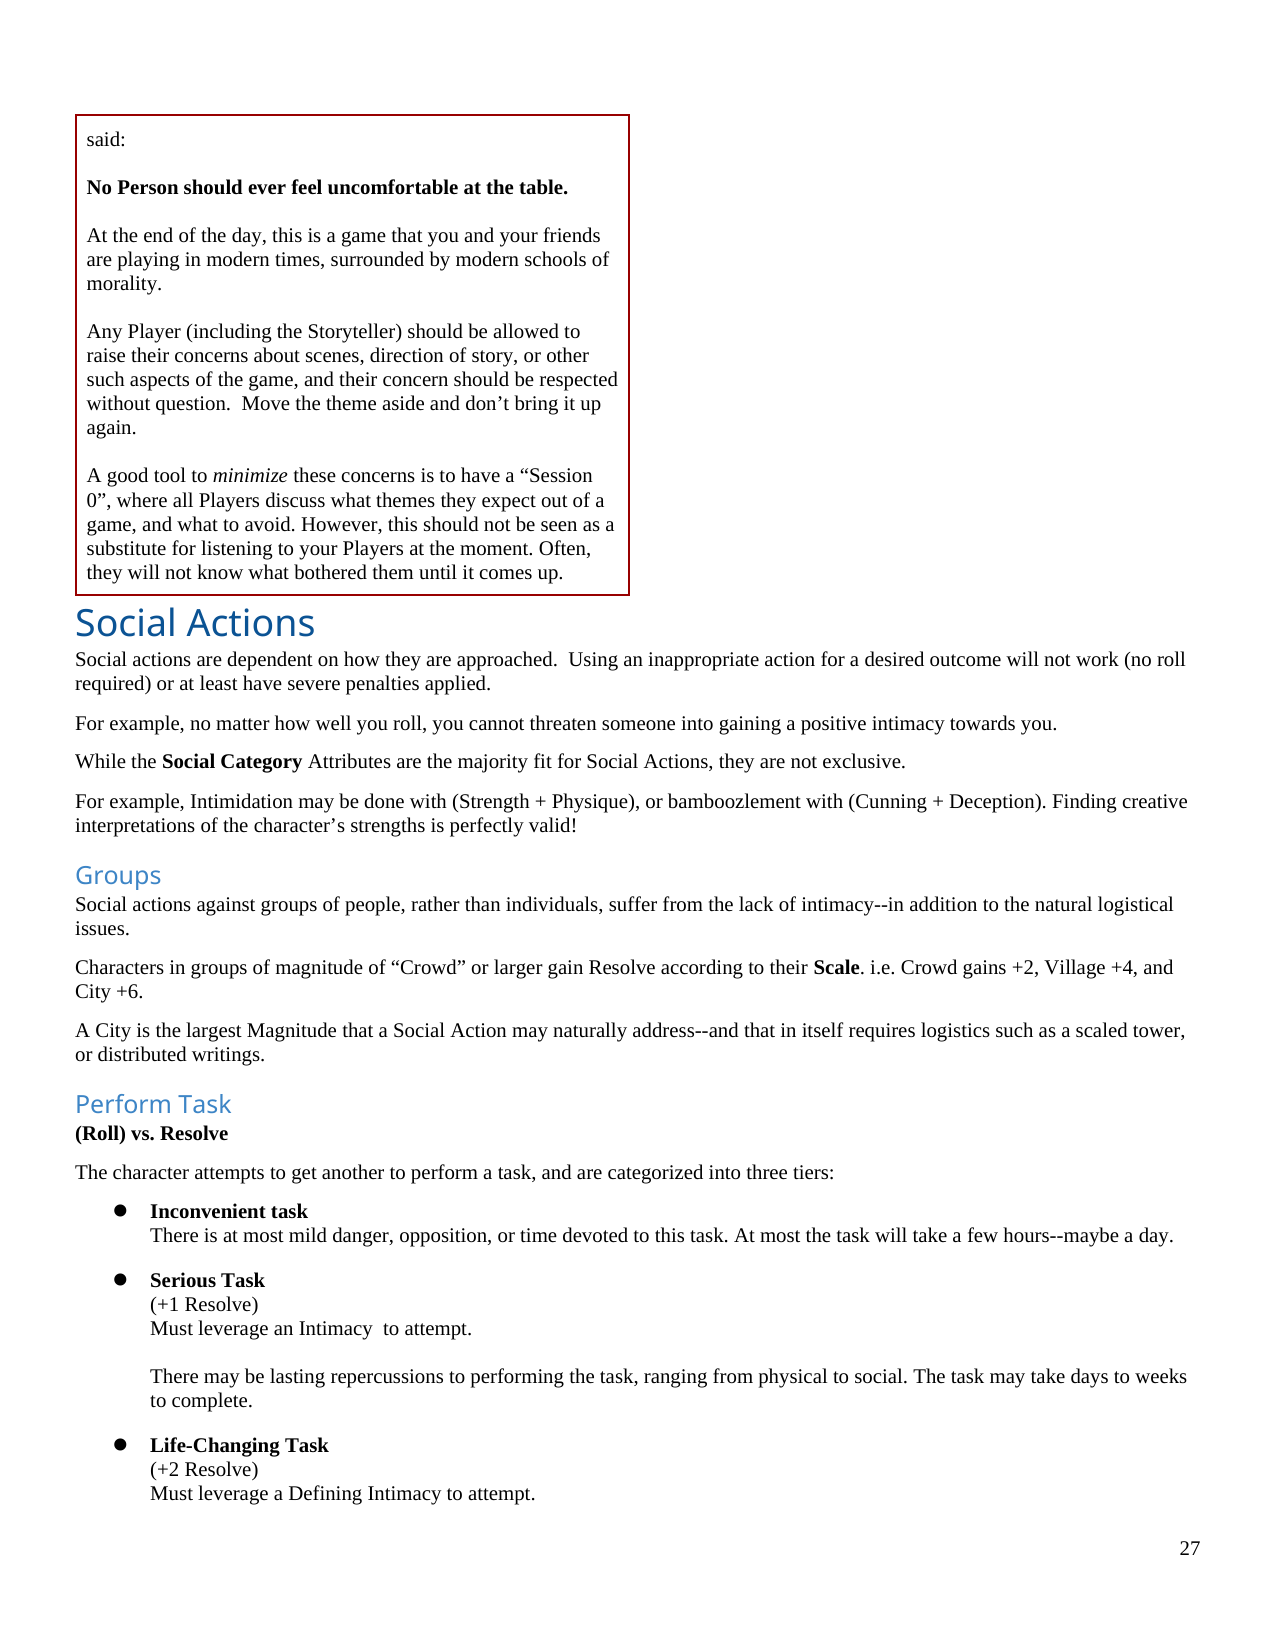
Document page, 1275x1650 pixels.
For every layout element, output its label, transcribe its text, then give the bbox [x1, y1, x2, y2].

subtitle Social Actions [75, 596, 1200, 647]
text The character attempts to get another to perform a task, and are categorized into three tiers: [75, 1160, 1200, 1184]
text Social actions are dependent on how they are approached. Using an inappropriate action for a desired outcome will not work (no roll required) or at least have severe penalties applied. [75, 647, 1200, 695]
text While the Social Category Attributes are the majority fit for Social Actions, they are not exclusive. [75, 749, 1200, 773]
subtitle Groups [75, 857, 1200, 892]
text For example, Intimidation may be done with (Strength + Physique), or bamboozlement with (Cunning + Deception). Finding creative interpretations of the character’s strengths is perfectly valid! [75, 788, 1200, 837]
text Social actions against groups of people, rather than individuals, suffer from the lack of intimacy--in addition to the natural logistical issues. [75, 892, 1200, 940]
text A City is the largest Magnitude that a Social Action may naturally address--and that in itself requires logistics such as a scaled tower, or distributed writings. [75, 1018, 1200, 1066]
text (Roll) vs. Resolve [75, 1121, 1200, 1145]
text Characters in groups of magnitude of “Crowd” or larger gain Resolve according to their Scale. i.e. Crowd gains +2, Village +4, and City +6. [75, 955, 1200, 1003]
subtitle Perform Task [75, 1087, 1200, 1121]
list Inconvenient task There is at most mild danger, opposition, or time devoted to this task. At most the task will take a few hours--maybe a day. [112, 1199, 1200, 1247]
list Serious Task (+1 Resolve) Must leverage an Intimacy to attempt. There may be lasting repercussions to performing the task, ranging from physical to social. The task may take days to weeks to complete. [112, 1268, 1200, 1412]
text For example, no matter how well you roll, you cannot threaten someone into gaining a positive intimacy towards you. [75, 710, 1200, 734]
